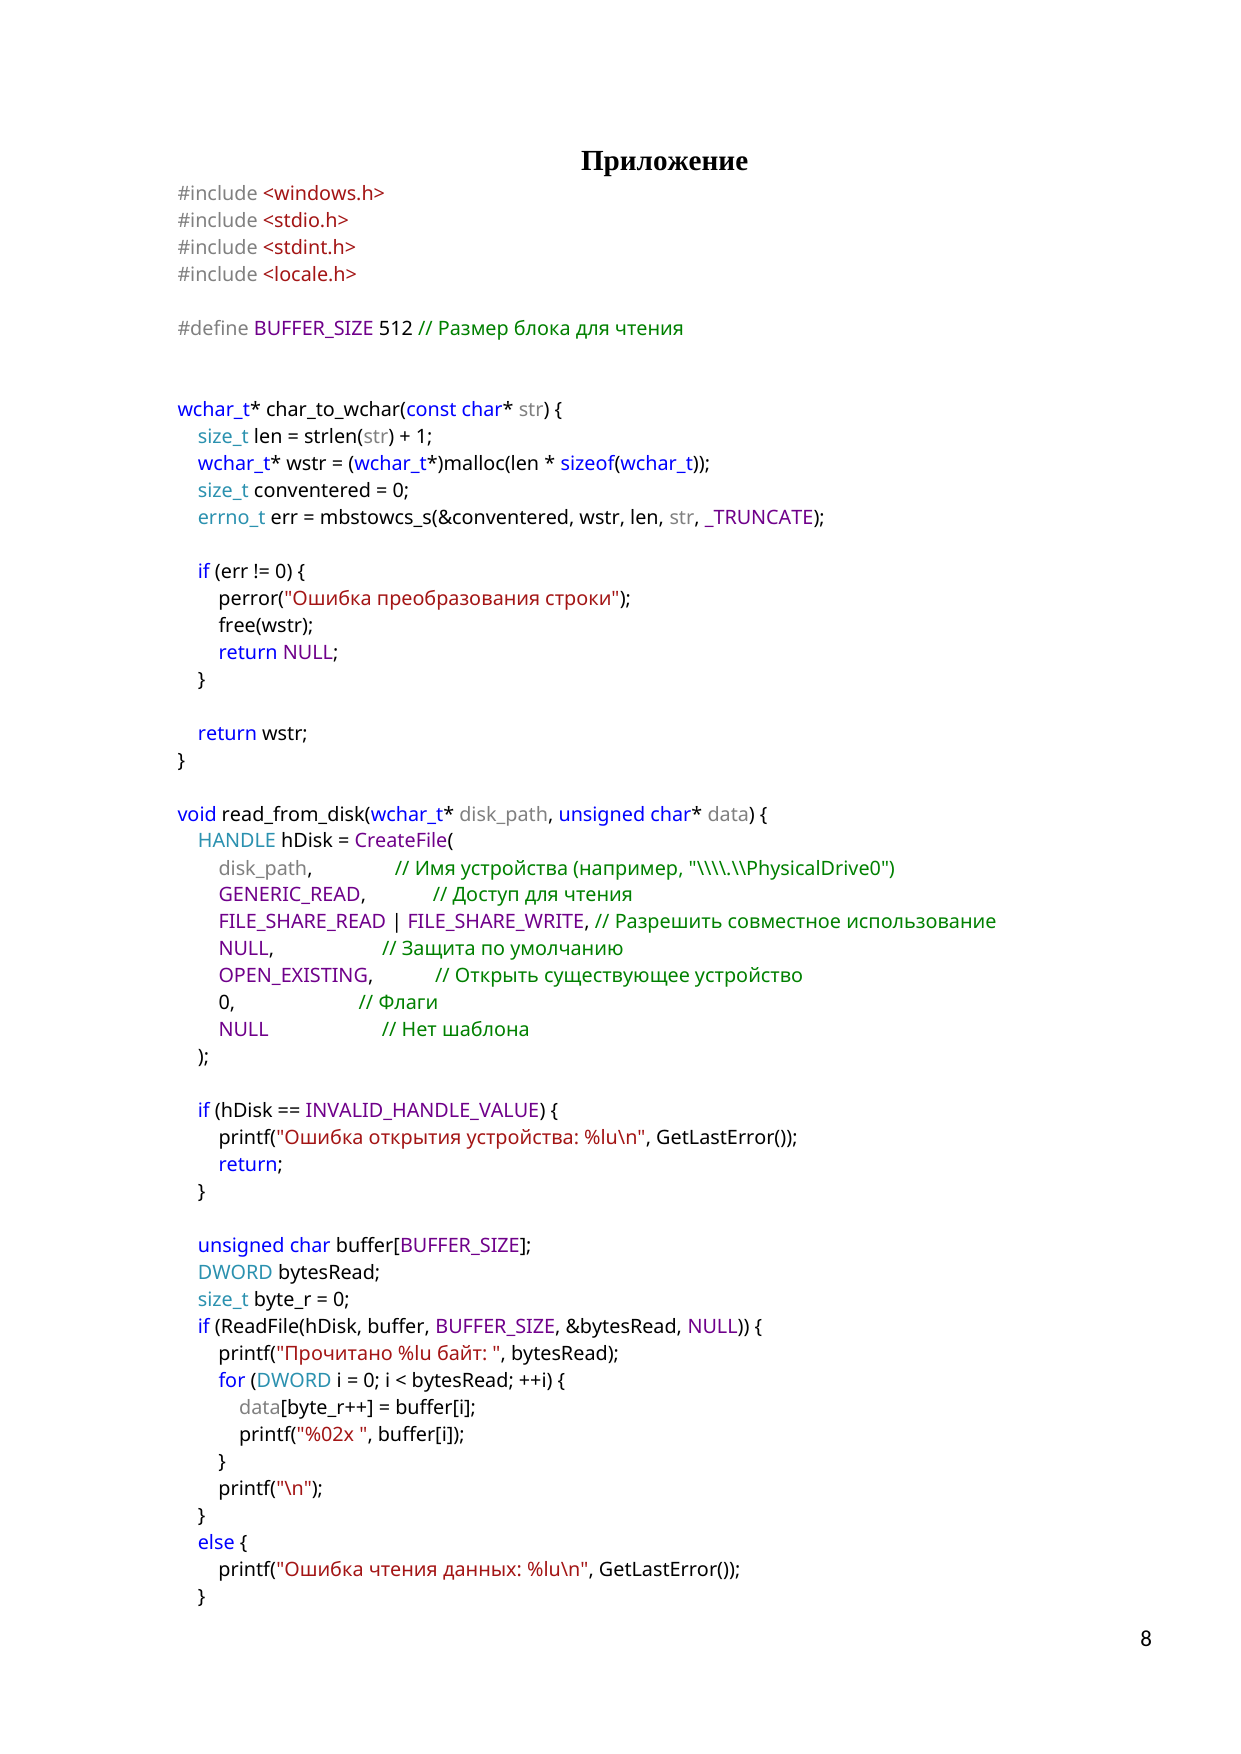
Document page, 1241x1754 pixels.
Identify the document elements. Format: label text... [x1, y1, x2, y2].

text } [177, 665, 1152, 692]
text NULL, // Защита по умолчанию [177, 935, 1152, 962]
text else { [177, 1528, 1152, 1555]
subtitle Приложение [177, 143, 1152, 177]
text } [177, 1177, 1152, 1204]
text NULL // Нет шаблона [177, 1016, 1152, 1043]
text if (err != 0) { [177, 557, 1152, 584]
text size_t conventered = 0; [177, 476, 1152, 503]
text #include <stdio.h> [177, 206, 1152, 233]
text size_t len = strlen(str) + 1; [177, 422, 1152, 449]
text #include <windows.h> [177, 179, 1152, 206]
text DWORD bytesRead; [177, 1258, 1152, 1285]
text } [177, 1447, 1152, 1474]
text GENERIC_READ, // Доступ для чтения [177, 881, 1152, 908]
text size_t byte_r = 0; [177, 1285, 1152, 1312]
text printf("\n"); [177, 1474, 1152, 1501]
text FILE_SHARE_READ | FILE_SHARE_WRITE, // Разрешить совместное использование [177, 908, 1152, 935]
text disk_path, // Имя устройства (например, "\\\\.\\PhysicalDrive0") [177, 854, 1152, 881]
text printf("Прочитано %lu байт: ", bytesRead); [177, 1339, 1152, 1366]
text perror("Ошибка преобразования строки"); [177, 584, 1152, 611]
text for (DWORD i = 0; i < bytesRead; ++i) { [177, 1366, 1152, 1393]
text HANDLE hDisk = CreateFile( [177, 827, 1152, 854]
text unsigned char buffer[BUFFER_SIZE]; [177, 1231, 1152, 1258]
text } [177, 746, 1152, 773]
text return NULL; [177, 638, 1152, 665]
text #include <locale.h> [177, 260, 1152, 287]
text if (ReadFile(hDisk, buffer, BUFFER_SIZE, &bytesRead, NULL)) { [177, 1312, 1152, 1339]
text OPEN_EXISTING, // Открыть существующее устройство [177, 962, 1152, 989]
text return wstr; [177, 719, 1152, 746]
text 0, // Флаги [177, 989, 1152, 1016]
text void read_from_disk(wchar_t* disk_path, unsigned char* data) { [177, 800, 1152, 827]
text free(wstr); [177, 611, 1152, 638]
text if (hDisk == INVALID_HANDLE_VALUE) { [177, 1097, 1152, 1123]
text } [177, 1501, 1152, 1528]
text wchar_t* wstr = (wchar_t*)malloc(len * sizeof(wchar_t)); [177, 449, 1152, 476]
text errno_t err = mbstowcs_s(&conventered, wstr, len, str, _TRUNCATE); [177, 503, 1152, 530]
text ); [177, 1043, 1152, 1069]
text #define BUFFER_SIZE 512 // Размер блока для чтения [177, 314, 1152, 341]
text #include <stdint.h> [177, 233, 1152, 260]
text wchar_t* char_to_wchar(const char* str) { [177, 395, 1152, 422]
text printf("%02x ", buffer[i]); [177, 1420, 1152, 1447]
text printf("Ошибка чтения данных: %lu\n", GetLastError()); [177, 1555, 1152, 1582]
text data[byte_r++] = buffer[i]; [177, 1393, 1152, 1420]
text } [177, 1582, 1152, 1609]
text return; [177, 1151, 1152, 1177]
text printf("Ошибка открытия устройства: %lu\n", GetLastError()); [177, 1123, 1152, 1151]
